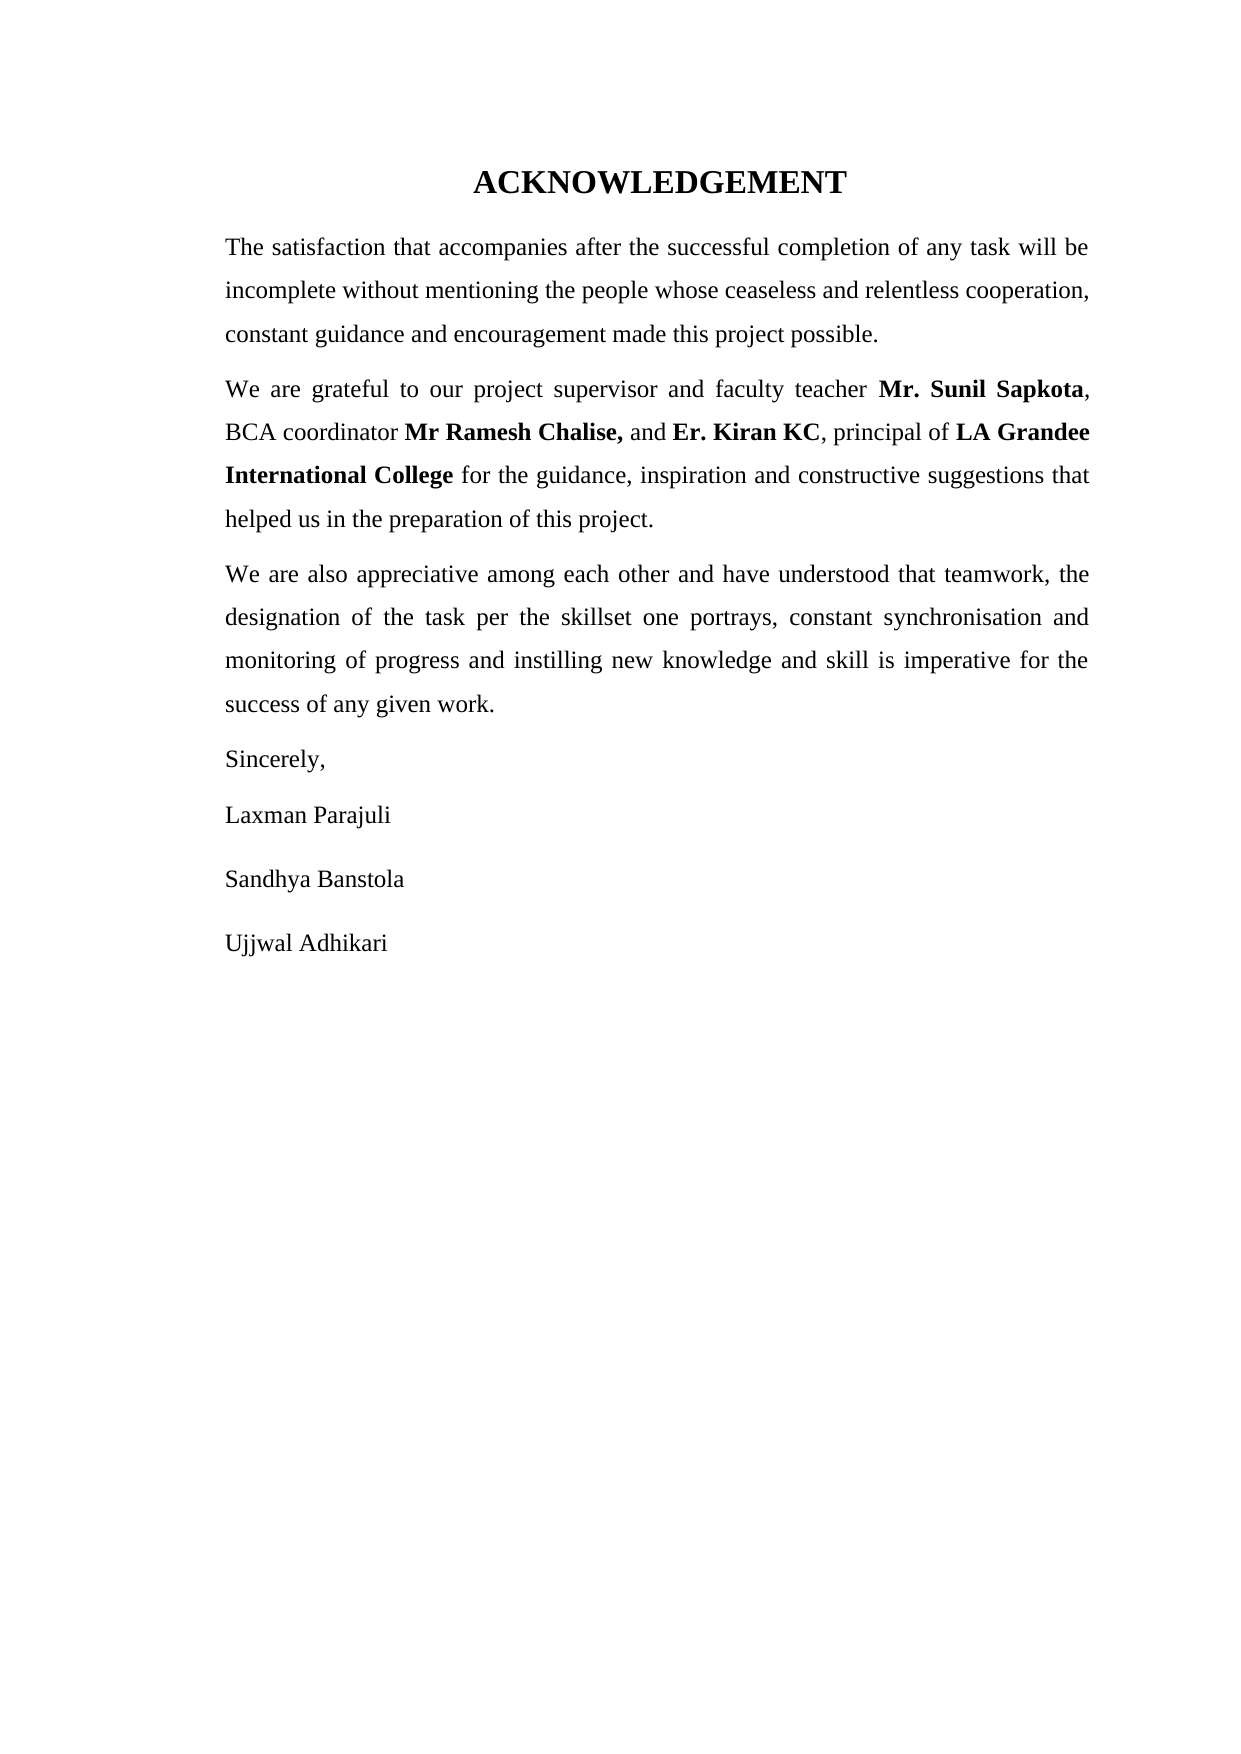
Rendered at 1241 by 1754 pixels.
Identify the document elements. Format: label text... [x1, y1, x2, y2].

text Ujjwal Adhikari [224, 928, 1090, 957]
text The satisfaction that accompanies after the successful completion of any task will be incomplete without mentioning the people whose ceaseless and relentless cooperation, constant guidance and encouragement made this project possible. [225, 232, 1090, 347]
text We are also appreciative among each other and have understood that teamwork, the designation of the task per the skillset one portrays, constant synchronisation and monitoring of progress and instilling new knowledge and skill is imperative for the success of any given work. [225, 559, 1090, 717]
text Sincerely, [225, 744, 1090, 773]
text We are grateful to our project supervisor and faculty teacher Mr. Sunil Sapkota, BCA coordinator Mr Ramesh Chalise, and Er. Kiran KC, principal of LA Grandee International College for the guidance, inspiration and constructive suggestions that helped us in the preparation of this project. [225, 374, 1090, 532]
subtitle ACKNOWLEDGEMENT [225, 162, 1090, 201]
text Sandhya Banstola [224, 864, 1090, 893]
text Laxman Parajuli [225, 800, 1090, 829]
